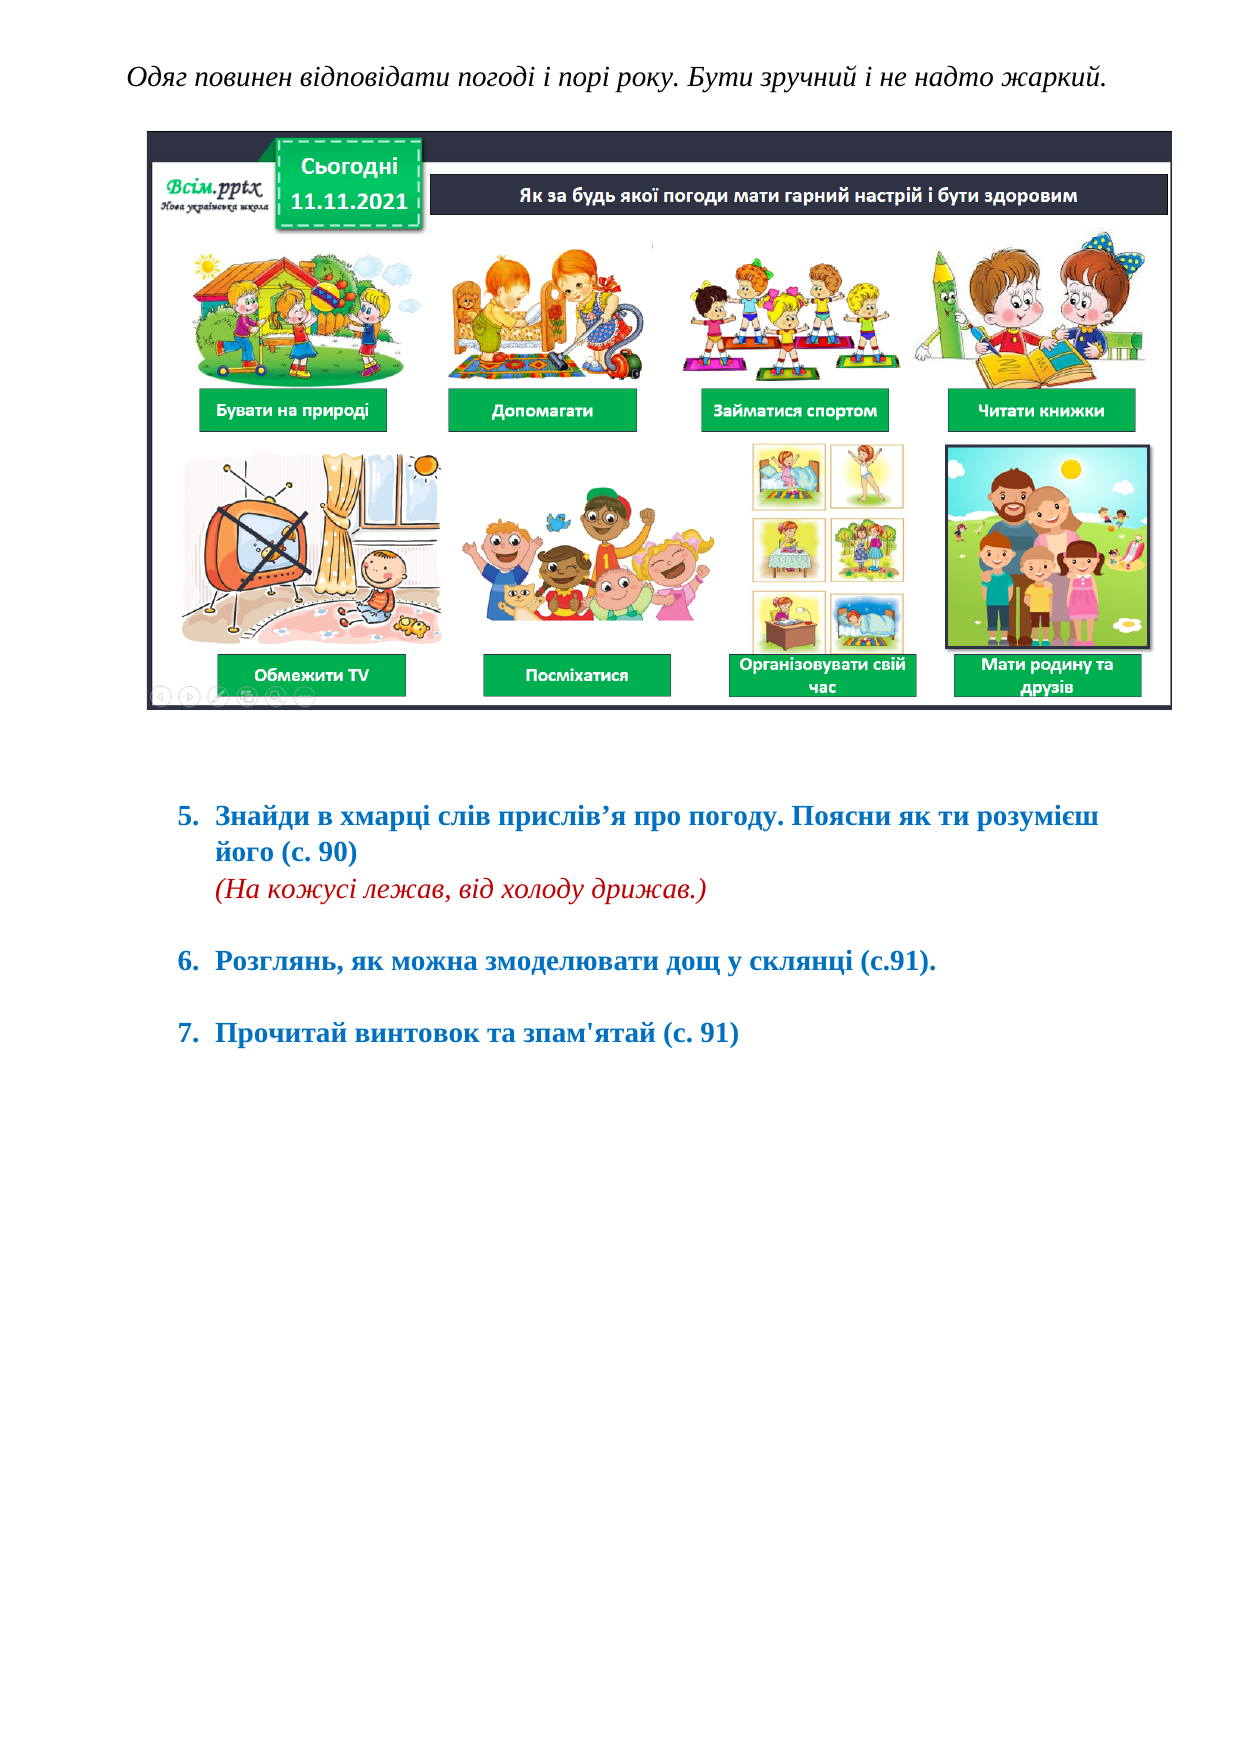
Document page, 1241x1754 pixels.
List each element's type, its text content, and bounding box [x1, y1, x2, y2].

list (На кожусі лежав, від холоду дрижав.) [215, 871, 1152, 904]
list Розглянь, як можна змоделювати дощ у склянці (с.91). [177, 943, 1152, 977]
list Прочитай винтовок та зпам'ятай (с. 91) [177, 1015, 1152, 1049]
list Знайди в хмарці слів прислів’я про погоду. Поясни як ти розумієш його (с. 90) [177, 798, 1152, 868]
picture [146, 131, 1172, 709]
text Одяг повинен відповідати погоді і порі року. Бути зручний і не надто жаркий. [126, 59, 1152, 93]
